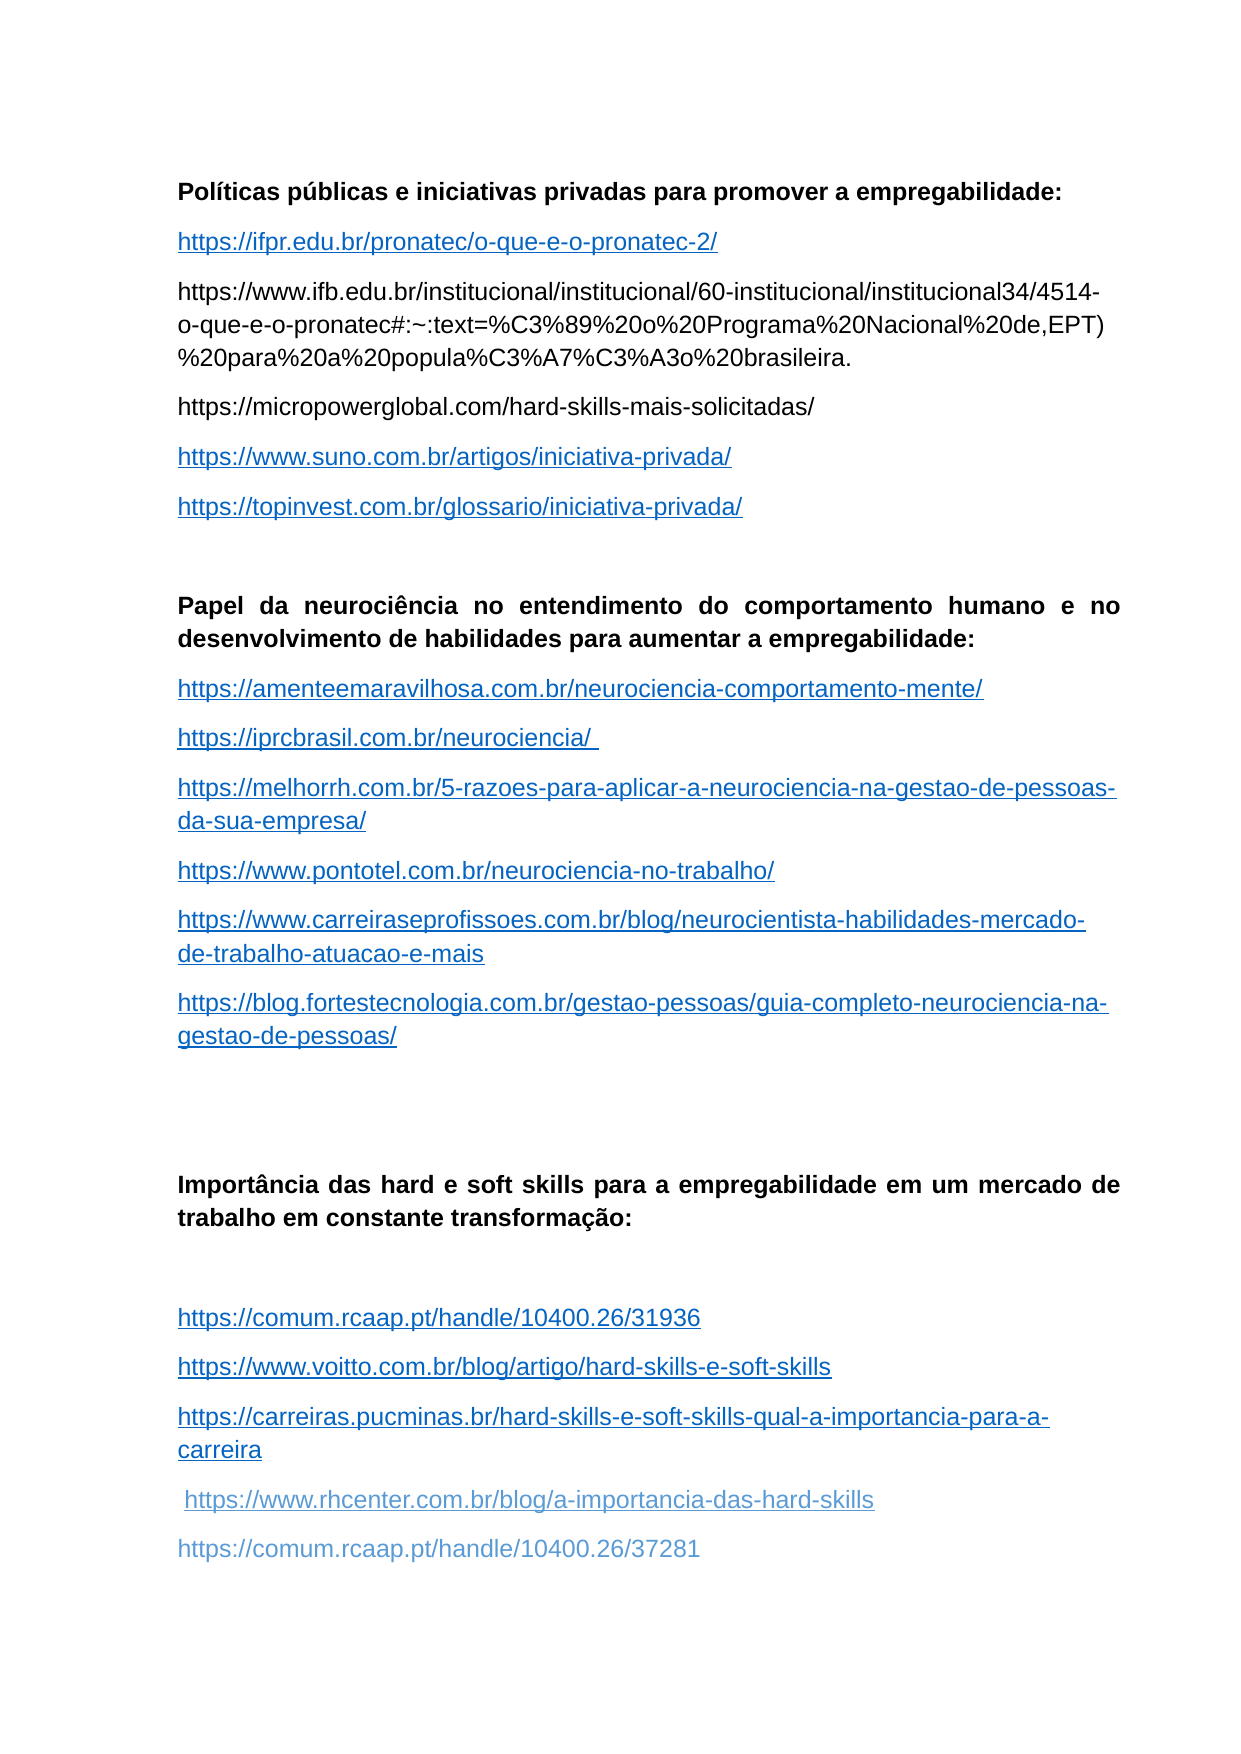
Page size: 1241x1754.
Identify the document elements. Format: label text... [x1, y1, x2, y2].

text https://www.rhcenter.com.br/blog/a-importancia-das-hard-skills [177, 1485, 1122, 1513]
text https://amenteemaravilhosa.com.br/neurociencia-comportamento-mente/ [177, 674, 1122, 702]
text https://iprcbrasil.com.br/neurociencia/ [177, 723, 1122, 752]
text https://melhorrh.com.br/5-razoes-para-aplicar-a-neurociencia-na-gestao-de-pessoas-da-sua-empresa/ [177, 773, 1122, 835]
text Papel da neurociência no entendimento do comportamento humano e no desenvolvimento de habilidades para aumentar a empregabilidade: [177, 591, 1122, 653]
text Importância das hard e soft skills para a empregabilidade em um mercado de trabalho em constante transformação: [177, 1170, 1122, 1232]
text https://topinvest.com.br/glossario/iniciativa-privada/ [177, 492, 1122, 520]
text https://www.ifb.edu.br/institucional/institucional/60-institucional/institucional34/4514-o-que-e-o-pronatec#:~:text=%C3%89%20o%20Programa%20Nacional%20de,EPT)%20para%20a%20popula%C3%A7%C3%A3o%20brasileira. [177, 277, 1122, 371]
text https://www.suno.com.br/artigos/iniciativa-privada/ [177, 442, 1122, 471]
text https://ifpr.edu.br/pronatec/o-que-e-o-pronatec-2/ [177, 227, 1122, 256]
text https://micropowerglobal.com/hard-skills-mais-solicitadas/ [177, 392, 1122, 421]
text Políticas públicas e iniciativas privadas para promover a empregabilidade: [177, 177, 1122, 206]
text https://comum.rcaap.pt/handle/10400.26/31936 [177, 1303, 1122, 1331]
text https://www.voitto.com.br/blog/artigo/hard-skills-e-soft-skills [177, 1352, 1122, 1381]
text https://carreiras.pucminas.br/hard-skills-e-soft-skills-qual-a-importancia-para-a-carreira [177, 1402, 1122, 1464]
text https://www.pontotel.com.br/neurociencia-no-trabalho/ [177, 856, 1122, 884]
text https://www.carreiraseprofissoes.com.br/blog/neurocientista-habilidades-mercado-de-trabalho-atuacao-e-mais [177, 906, 1122, 967]
text https://blog.fortestecnologia.com.br/gestao-pessoas/guia-completo-neurociencia-na-gestao-de-pessoas/ [177, 988, 1122, 1050]
text https://comum.rcaap.pt/handle/10400.26/37281 [177, 1534, 1122, 1563]
